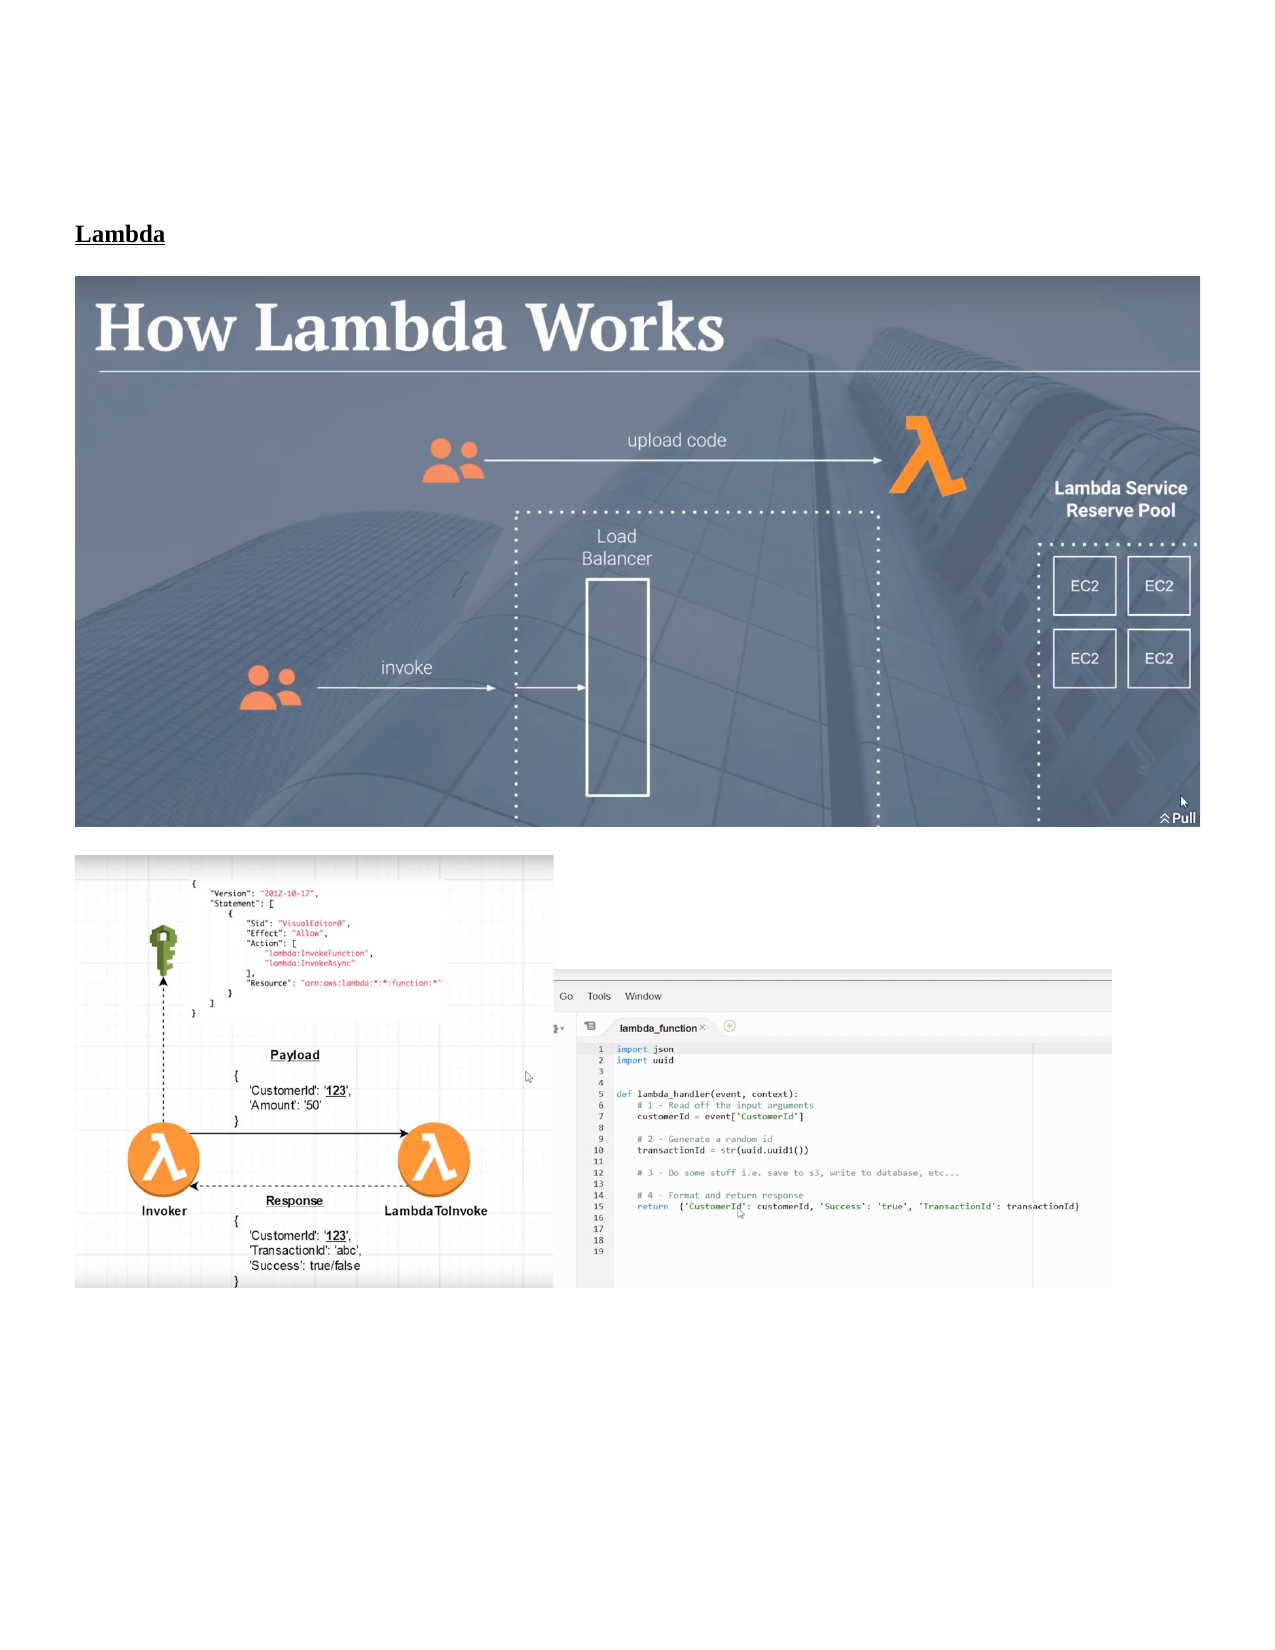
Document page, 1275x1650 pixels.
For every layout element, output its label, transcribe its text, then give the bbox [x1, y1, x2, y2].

text Lambda [75, 219, 1200, 247]
picture [75, 276, 1200, 827]
picture [75, 855, 1112, 1288]
